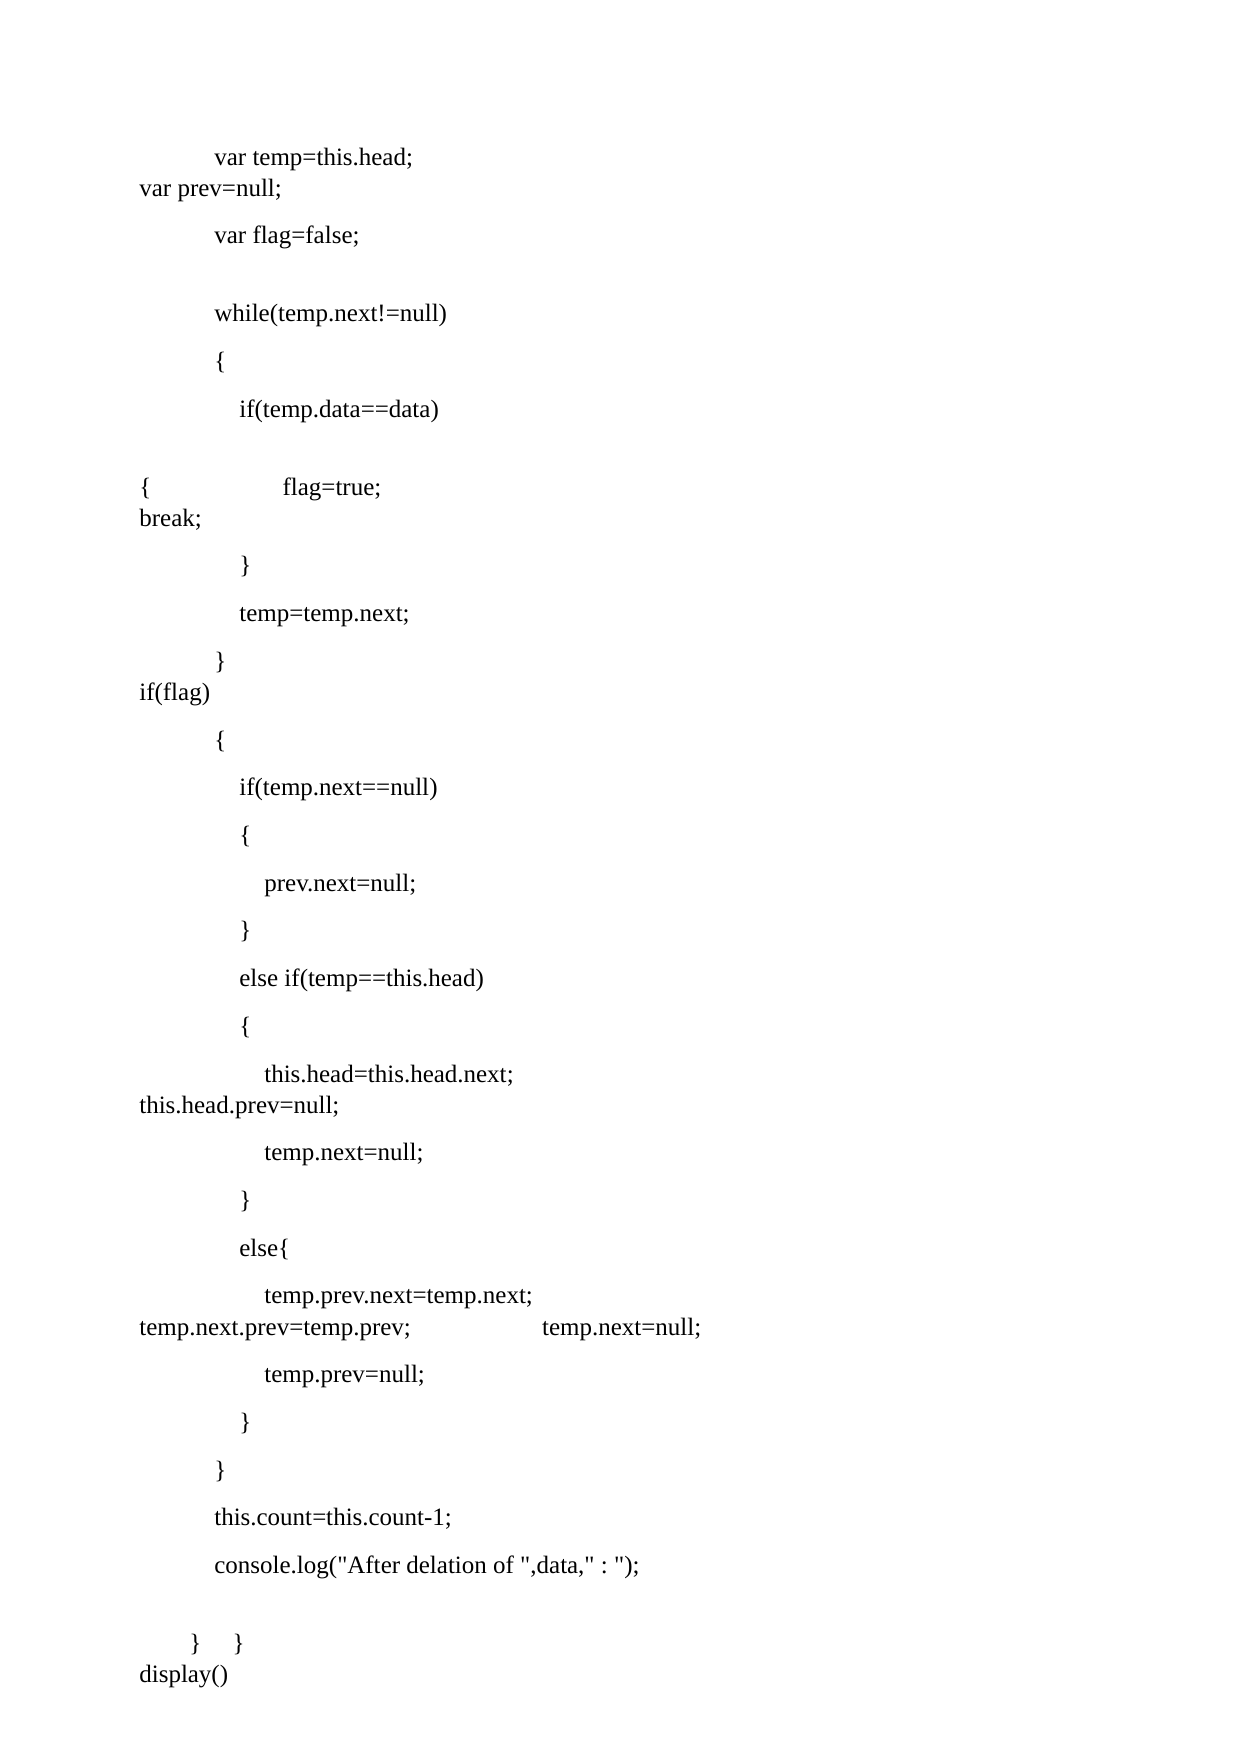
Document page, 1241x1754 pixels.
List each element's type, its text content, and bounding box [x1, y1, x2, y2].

text this.head=this.head.next; this.head.prev=null; [139, 1059, 706, 1118]
text if(temp.next==null) [139, 772, 706, 801]
text { [139, 820, 706, 849]
text temp.prev=null; [139, 1359, 706, 1388]
text var flag=false; [139, 220, 706, 249]
text } [139, 551, 706, 579]
text } [139, 1185, 706, 1214]
text else if(temp==this.head) [139, 963, 706, 992]
text if(temp.data==data) [139, 394, 706, 422]
text temp=temp.next; [139, 598, 706, 627]
text } [139, 1455, 706, 1483]
text var temp=this.head; var prev=null; [139, 142, 511, 201]
text } [139, 916, 706, 944]
text this.count=this.count-1; [139, 1502, 706, 1531]
text { [139, 346, 706, 375]
text temp.prev.next=temp.next; temp.next.prev=temp.prev; temp.next=null; [139, 1281, 706, 1340]
text else{ [139, 1233, 706, 1262]
text prev.next=null; [139, 868, 706, 897]
text } } display() [139, 1628, 313, 1688]
text console.log("After delation of ",data," : "); [139, 1550, 706, 1579]
text { [139, 725, 706, 753]
text temp.next=null; [139, 1137, 706, 1166]
text while(temp.next!=null) [139, 298, 706, 327]
text { flag=true; break; [139, 441, 423, 532]
text } [139, 1407, 706, 1436]
text } if(flag) [139, 646, 363, 706]
text { [139, 1011, 706, 1040]
